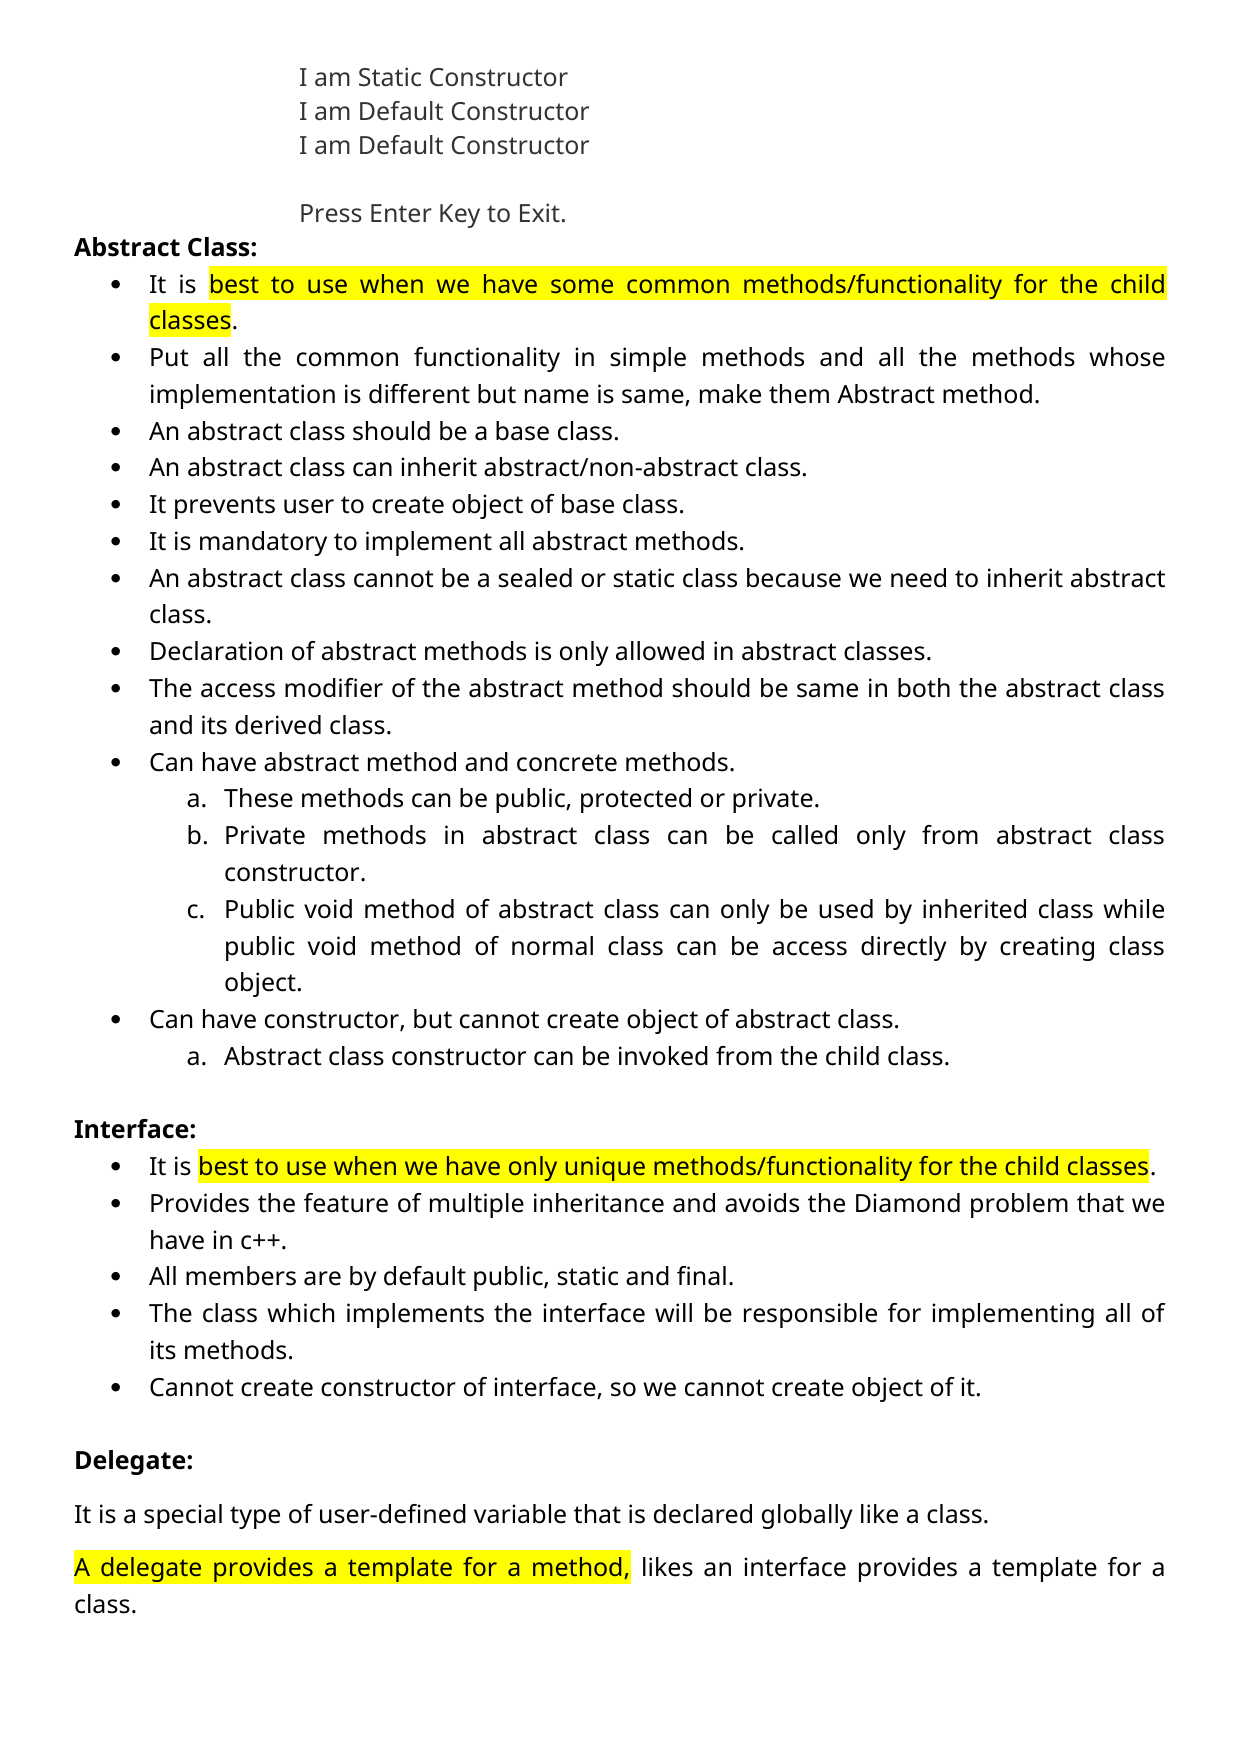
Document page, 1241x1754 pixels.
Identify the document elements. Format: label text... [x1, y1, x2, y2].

list Private methods in abstract class can be called only from abstract class constructor. [186, 818, 1167, 889]
list Public void method of abstract class can only be used by inherited class while public void method of normal class can be access directly by creating class object. [186, 891, 1167, 999]
text It is a special type of user-defined variable that is declared globally like a class. [74, 1496, 1167, 1530]
list These methods can be public, protected or private. [186, 781, 1167, 815]
text I am Default Constructor [186, 127, 1167, 161]
list All members are by default public, static and final. [111, 1259, 1167, 1293]
list Put all the common functionality in simple methods and all the methods whose implementation is different but name is same, make them Abstract method. [111, 340, 1167, 411]
list Cannot create constructor of interface, so we cannot create object of it. [111, 1369, 1167, 1403]
list It is best to use when we have some common methods/functionality for the child classes. [111, 266, 1167, 337]
text Abstract Class: [74, 229, 1167, 263]
list Declaration of abstract methods is only allowed in abstract classes. [111, 634, 1167, 668]
text I am Default Constructor [186, 93, 1167, 127]
text Press Enter Key to Exit. [261, 195, 1167, 229]
list It is mandatory to implement all abstract methods. [111, 524, 1167, 558]
list The class which implements the interface will be responsible for implementing all of its methods. [111, 1296, 1167, 1367]
list Abstract class constructor can be invoked from the child class. [186, 1038, 1167, 1072]
list The access modifier of the abstract method should be same in both the abstract class and its derived class. [111, 671, 1167, 742]
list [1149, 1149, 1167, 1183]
list It prevents user to create object of base class. [111, 487, 1167, 521]
list Can have constructor, but cannot create object of abstract class. [111, 1002, 1167, 1036]
list Can have abstract method and concrete methods. [111, 744, 1167, 778]
list An abstract class can inherit abstract/non-abstract class. [111, 450, 1167, 484]
text Interface: [74, 1112, 1167, 1146]
list An abstract class should be a base class. [111, 413, 1167, 447]
text A delegate provides a template for a method, likes an interface provides a template for a class. [74, 1550, 1167, 1621]
text Delegate: [74, 1443, 1167, 1477]
text I am Static Constructor [186, 59, 1167, 93]
list Provides the feature of multiple inheritance and avoids the Diamond problem that we have in c++. [111, 1186, 1167, 1256]
list An abstract class cannot be a sealed or static class because we need to inherit abstract class. [111, 560, 1167, 631]
